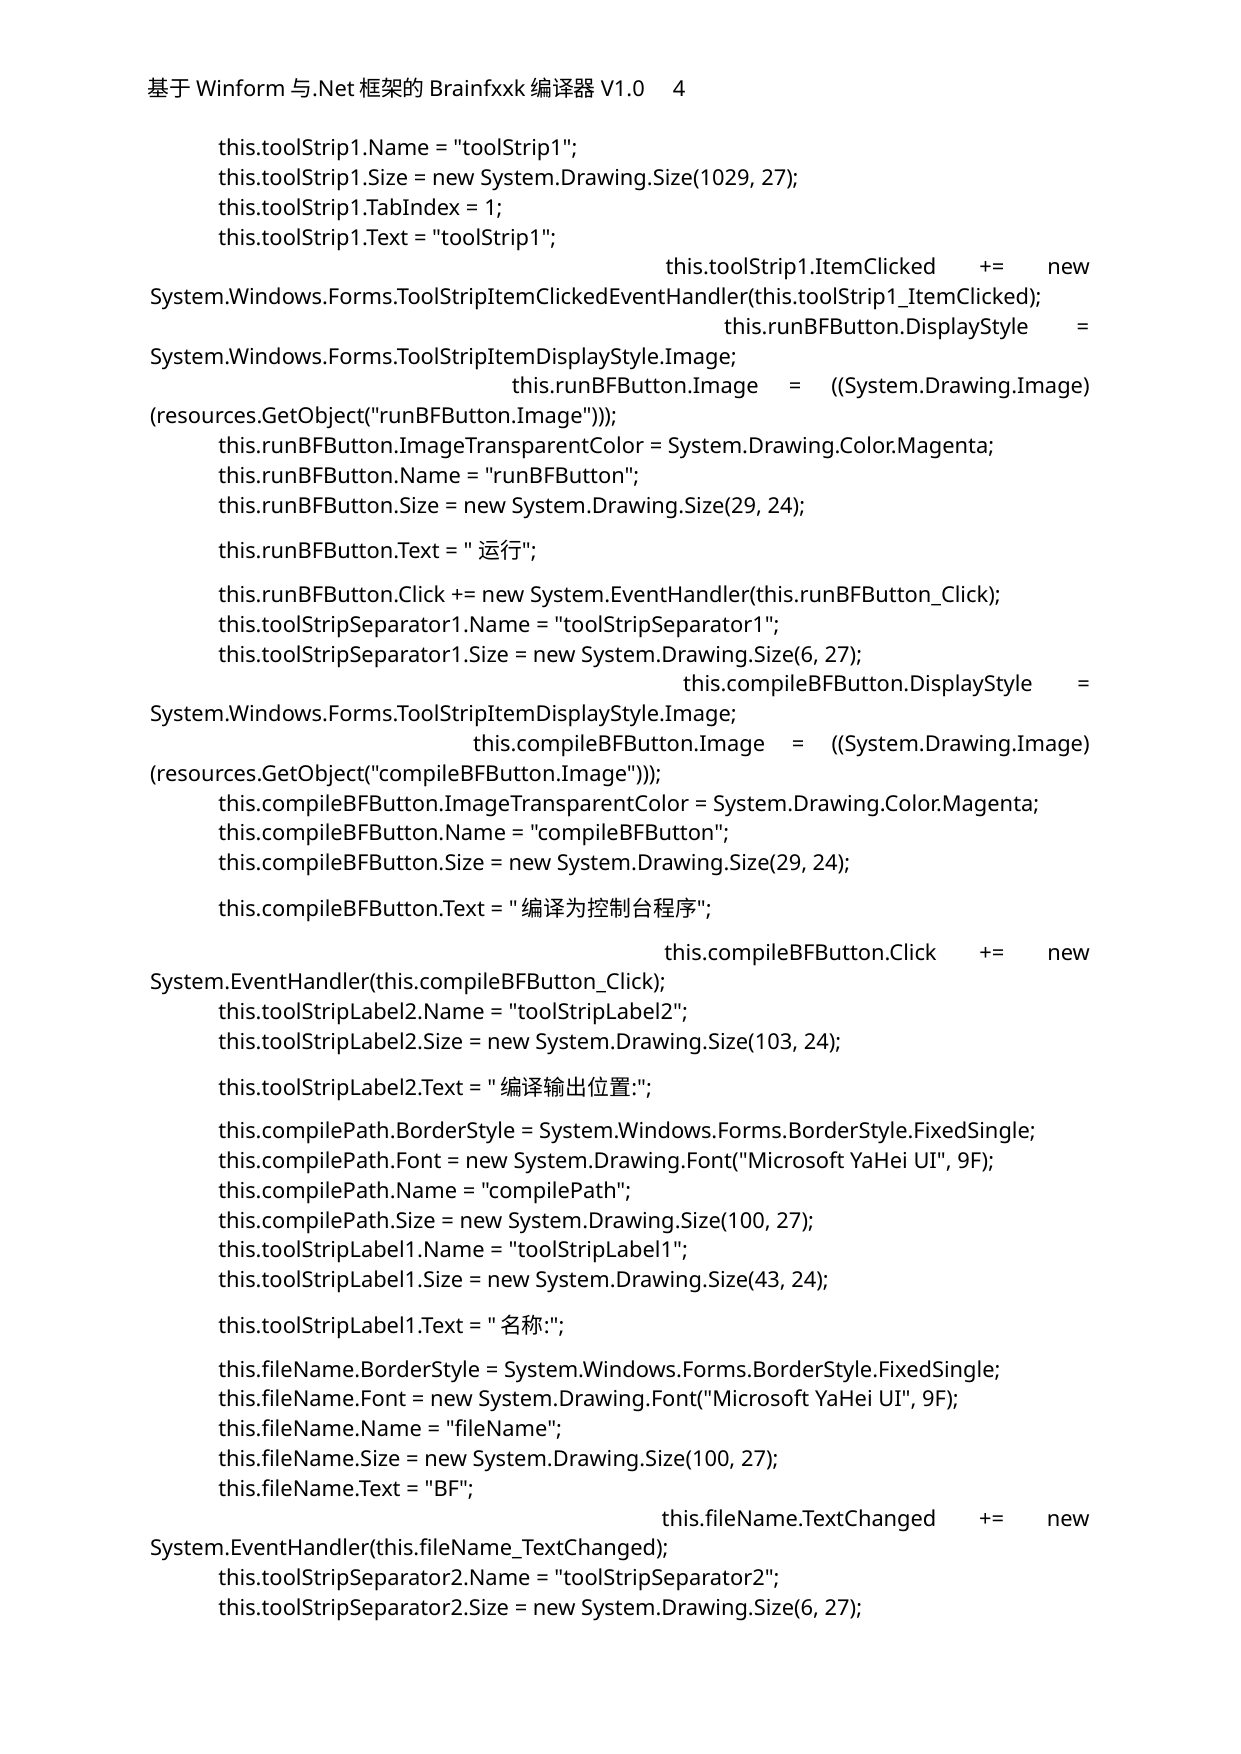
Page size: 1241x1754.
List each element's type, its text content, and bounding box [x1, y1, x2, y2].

text this.compileBFButton.Click += new System.EventHandler(this.compileBFButton_Click); [150, 937, 1090, 996]
text this.toolStripLabel1.Size = new System.Drawing.Size(43, 24); [150, 1264, 1090, 1294]
text this.runBFButton.Name = "runBFButton"; [150, 460, 1090, 490]
text this.runBFButton.Size = new System.Drawing.Size(29, 24); [150, 490, 1090, 519]
text this.toolStrip1.ItemClicked += new System.Windows.Forms.ToolStripItemClickedEventHandler(this.toolStrip1_ItemClicked); [150, 251, 1090, 311]
text this.toolStrip1.Name = "toolStrip1"; [150, 132, 1090, 162]
text this.compileBFButton.Text = "编译为控制台程序"; [150, 877, 1090, 937]
text this.toolStripSeparator1.Size = new System.Drawing.Size(6, 27); [150, 639, 1090, 668]
text this.toolStrip1.TabIndex = 1; [150, 192, 1090, 222]
text this.compileBFButton.DisplayStyle = System.Windows.Forms.ToolStripItemDisplayStyle.Image; [150, 668, 1090, 728]
text this.toolStripLabel1.Name = "toolStripLabel1"; [150, 1234, 1090, 1264]
text this.fileName.Font = new System.Drawing.Font("Microsoft YaHei UI", 9F); [150, 1383, 1090, 1413]
text this.compilePath.Name = "compilePath"; [150, 1175, 1090, 1205]
text this.fileName.Size = new System.Drawing.Size(100, 27); [150, 1443, 1090, 1473]
text this.compileBFButton.ImageTransparentColor = System.Drawing.Color.Magenta; [150, 788, 1090, 817]
text this.toolStripLabel2.Text = "编译输出位置:"; [150, 1056, 1090, 1115]
text this.fileName.Name = "fileName"; [150, 1413, 1090, 1443]
text this.compileBFButton.Name = "compileBFButton"; [150, 817, 1090, 847]
text this.compilePath.Size = new System.Drawing.Size(100, 27); [150, 1205, 1090, 1234]
text this.runBFButton.ImageTransparentColor = System.Drawing.Color.Magenta; [150, 430, 1090, 460]
text this.fileName.BorderStyle = System.Windows.Forms.BorderStyle.FixedSingle; [150, 1354, 1090, 1383]
text this.toolStrip1.Size = new System.Drawing.Size(1029, 27); [150, 162, 1090, 192]
text this.toolStripSeparator2.Name = "toolStripSeparator2"; [150, 1562, 1090, 1592]
text this.compileBFButton.Size = new System.Drawing.Size(29, 24); [150, 847, 1090, 877]
text this.toolStripSeparator2.Size = new System.Drawing.Size(6, 27); [150, 1592, 1090, 1622]
text this.toolStripLabel2.Name = "toolStripLabel2"; [150, 996, 1090, 1026]
text this.toolStripLabel2.Size = new System.Drawing.Size(103, 24); [150, 1026, 1090, 1056]
text this.runBFButton.Text = "运行"; [150, 519, 1090, 579]
text this.fileName.TextChanged += new System.EventHandler(this.fileName_TextChanged); [150, 1503, 1090, 1562]
text this.compilePath.BorderStyle = System.Windows.Forms.BorderStyle.FixedSingle; [150, 1115, 1090, 1145]
text this.runBFButton.Image = ((System.Drawing.Image)(resources.GetObject("runBFButton.Image"))); [150, 371, 1090, 430]
text this.compilePath.Font = new System.Drawing.Font("Microsoft YaHei UI", 9F); [150, 1145, 1090, 1175]
text this.toolStrip1.Text = "toolStrip1"; [150, 222, 1090, 251]
text this.runBFButton.DisplayStyle = System.Windows.Forms.ToolStripItemDisplayStyle.Image; [150, 311, 1090, 371]
text this.fileName.Text = "BF"; [150, 1473, 1090, 1503]
text this.toolStripSeparator1.Name = "toolStripSeparator1"; [150, 609, 1090, 639]
text this.toolStripLabel1.Text = "名称:"; [150, 1294, 1090, 1354]
text this.compileBFButton.Image = ((System.Drawing.Image)(resources.GetObject("compileBFButton.Image"))); [150, 728, 1090, 788]
text this.runBFButton.Click += new System.EventHandler(this.runBFButton_Click); [150, 579, 1090, 609]
